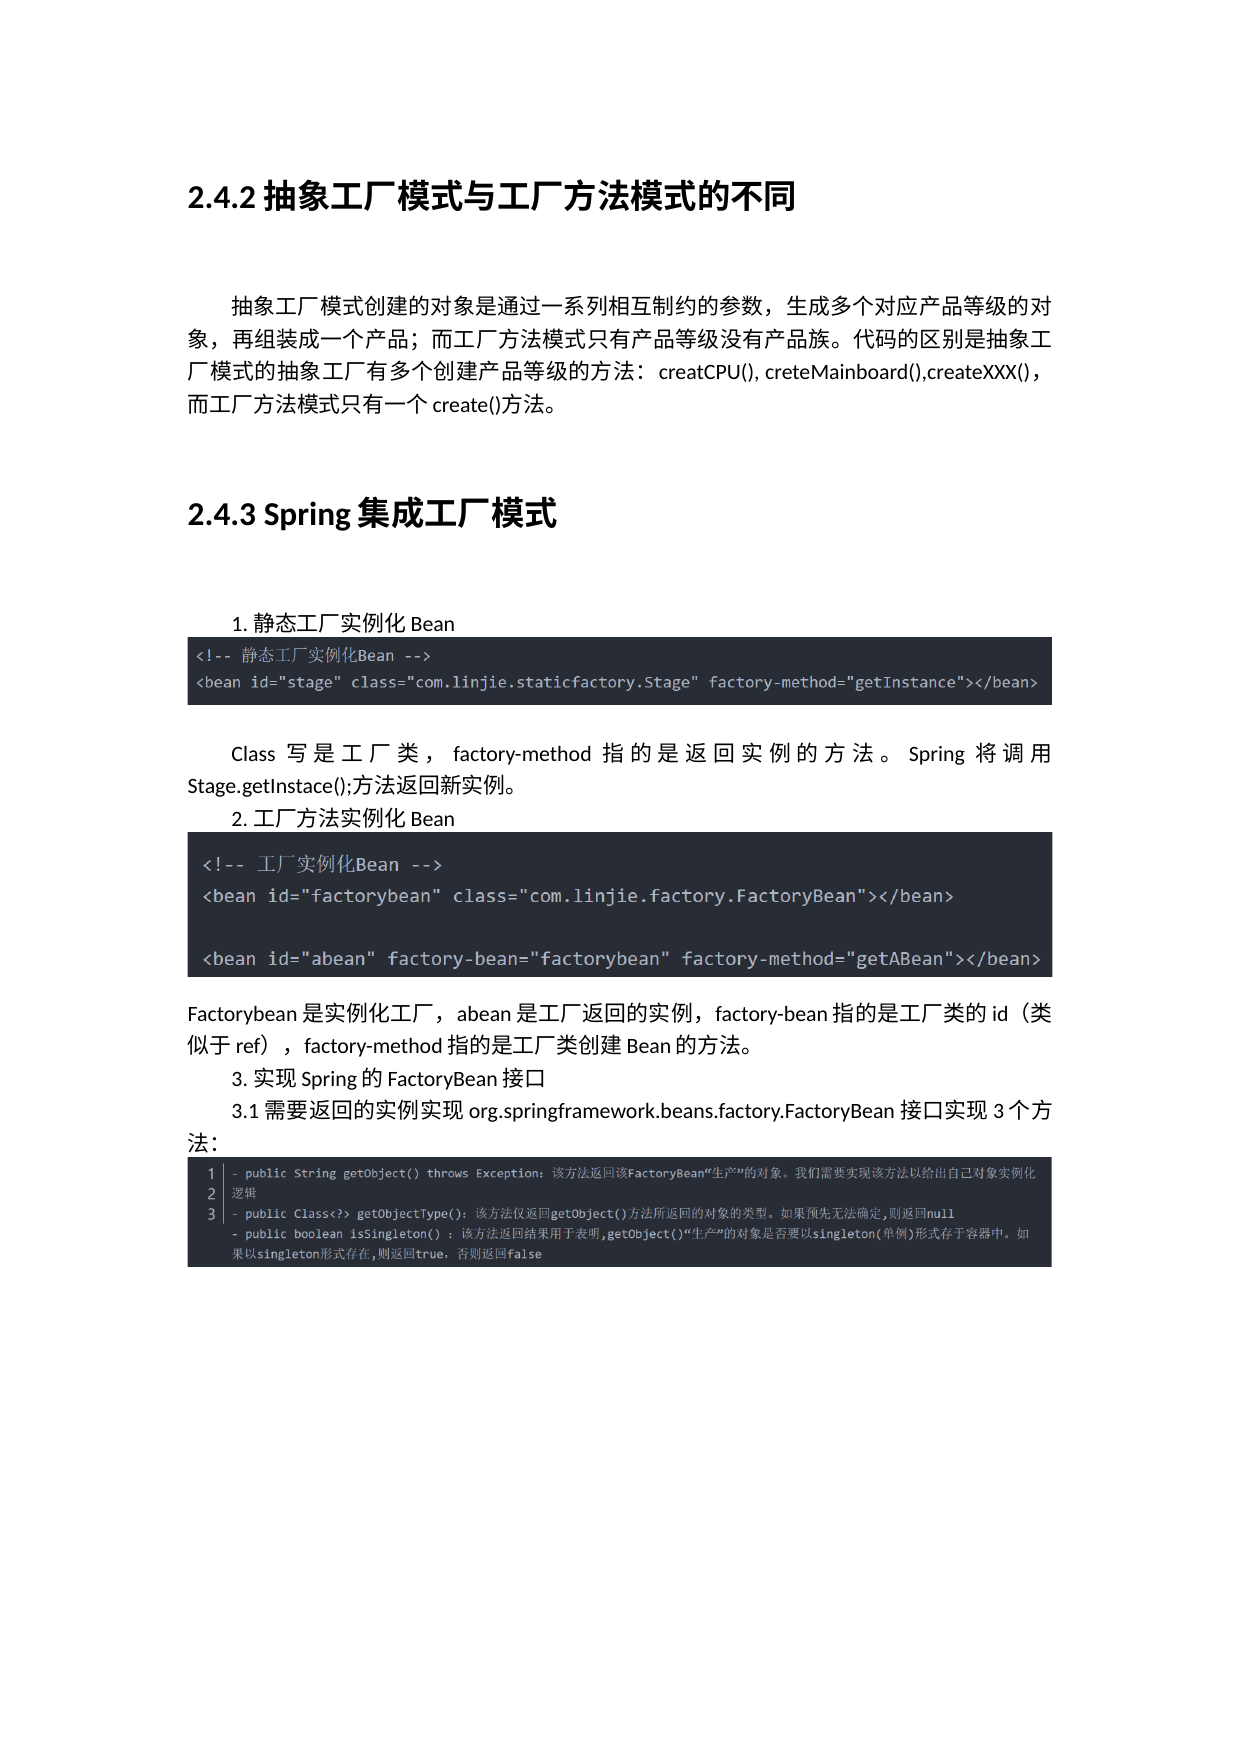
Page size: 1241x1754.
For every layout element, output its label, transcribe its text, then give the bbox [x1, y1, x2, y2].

subtitle Spring集成工厂模式 [187, 478, 1053, 543]
list 静态工厂实例化Bean [187, 605, 1053, 638]
text 抽象工厂模式创建的对象是通过一系列相互制约的参数，生成多个对应产品等级的对象，再组装成一个产品；而工厂方法模式只有产品等级没有产品族。代码的区别是抽象工厂模式的抽象工厂有多个创建产品等级的方法：creatCPU(), creteMainboard(),createXXX()，而工厂方法模式只有一个create()方法。 [187, 289, 1053, 419]
list 工厂方法实例化Bean [187, 800, 1053, 832]
list 实现Spring的FactoryBean接口 [187, 1060, 1053, 1093]
list Class写是工厂类，factory-method指的是返回实例的方法。Spring将调用Stage.getInstace();方法返回新实例。 [187, 735, 1053, 800]
list 3.1 需要返回的实例实现org.springframework.beans.factory.FactoryBean接口实现3个方法： [187, 1093, 1053, 1158]
picture [187, 832, 1053, 977]
picture [187, 1157, 1052, 1267]
picture [187, 637, 1052, 705]
subtitle 抽象工厂模式与工厂方法模式的不同 [187, 162, 1053, 227]
list Factorybean是实例化工厂，abean是工厂返回的实例，factory-bean指的是工厂类的id（类似于ref），factory-method指的是工厂类创建Bean的方法。 [187, 995, 1053, 1060]
